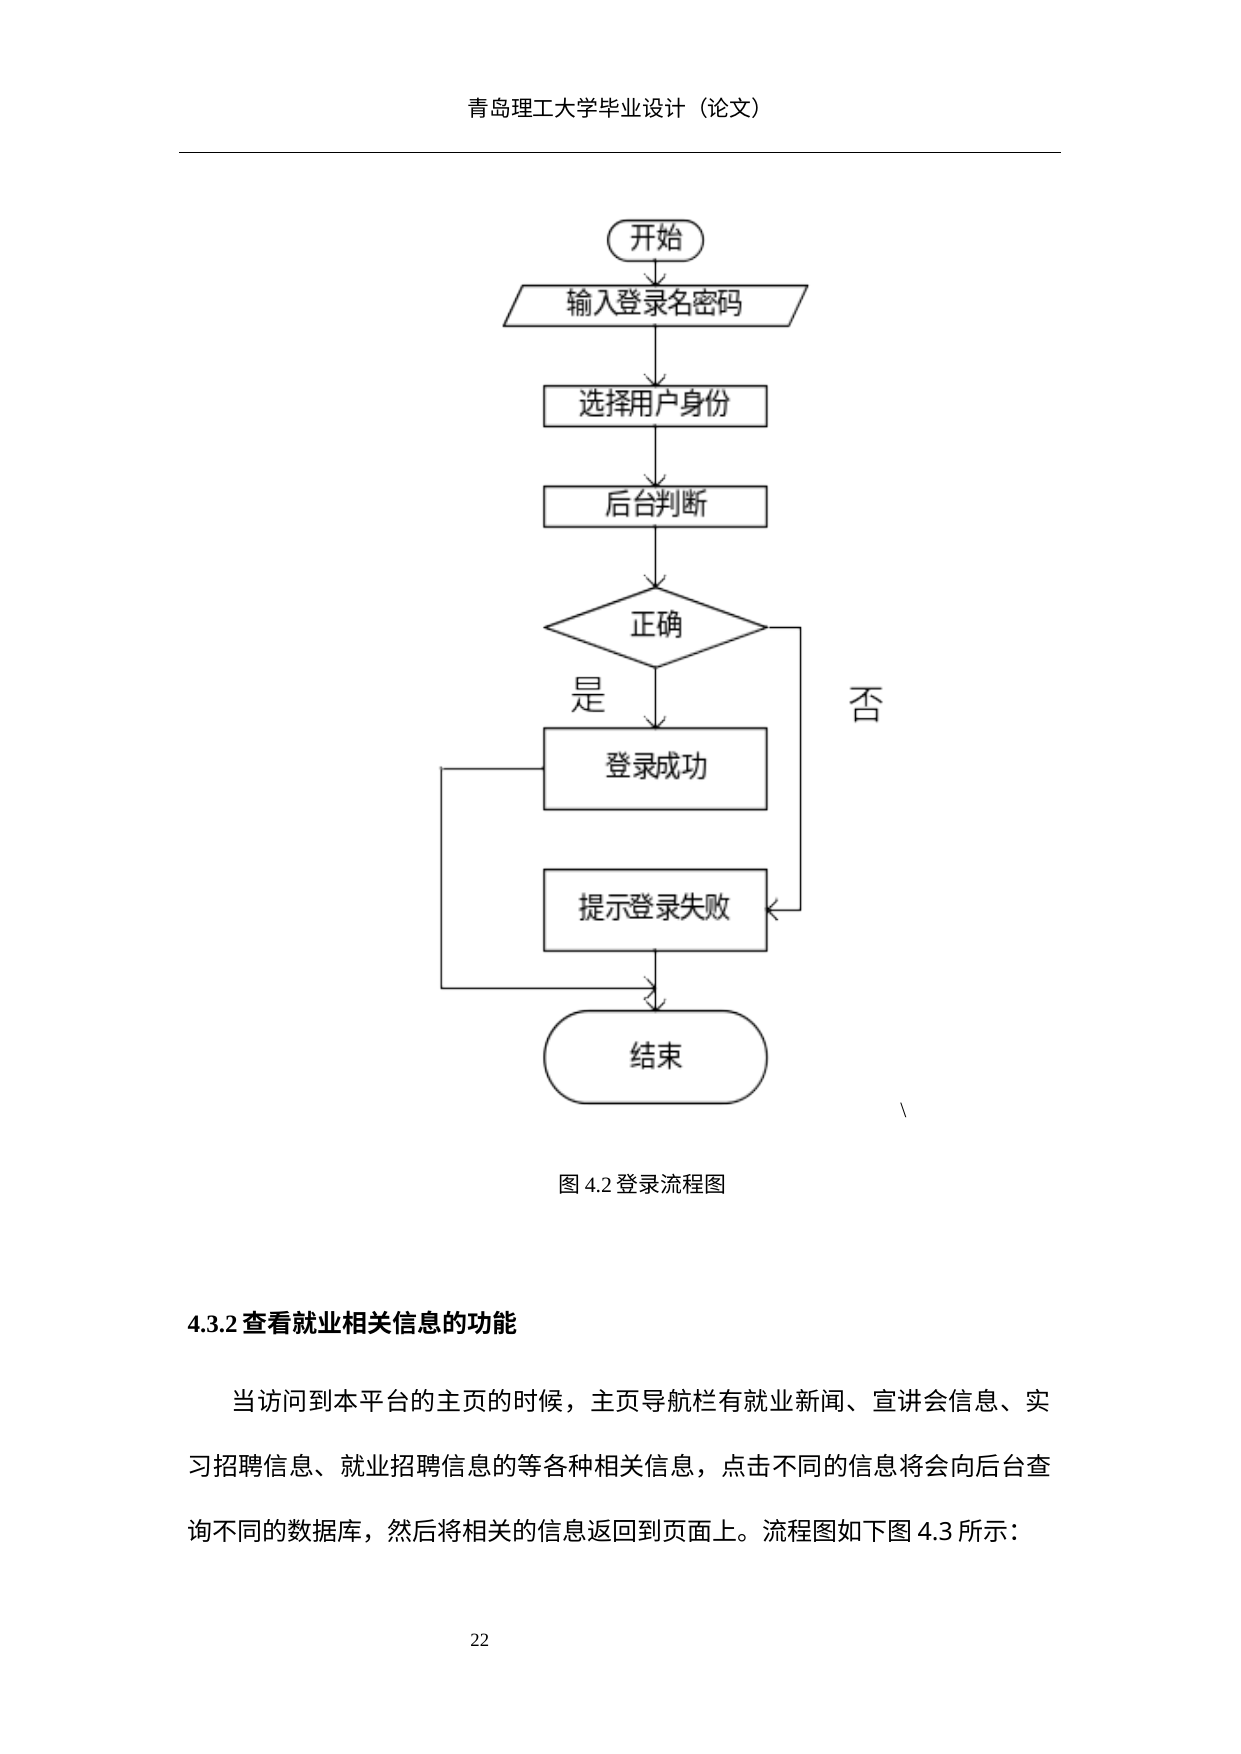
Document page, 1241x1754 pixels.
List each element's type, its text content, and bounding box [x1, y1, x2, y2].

text 4.3.2查看就业相关信息的功能 [187, 1289, 1053, 1354]
text 图4.2登录流程图 [187, 1167, 1053, 1199]
text 当访问到本平台的主页的时候，主页导航栏有就业新闻、宣讲会信息、实习招聘信息、就业招聘信息的等各种相关信息，点击不同的信息将会向后台查询不同的数据库，然后将相关的信息返回到页面上。流程图如下图4.3所示： [187, 1367, 1053, 1562]
text \ [187, 192, 1053, 1134]
